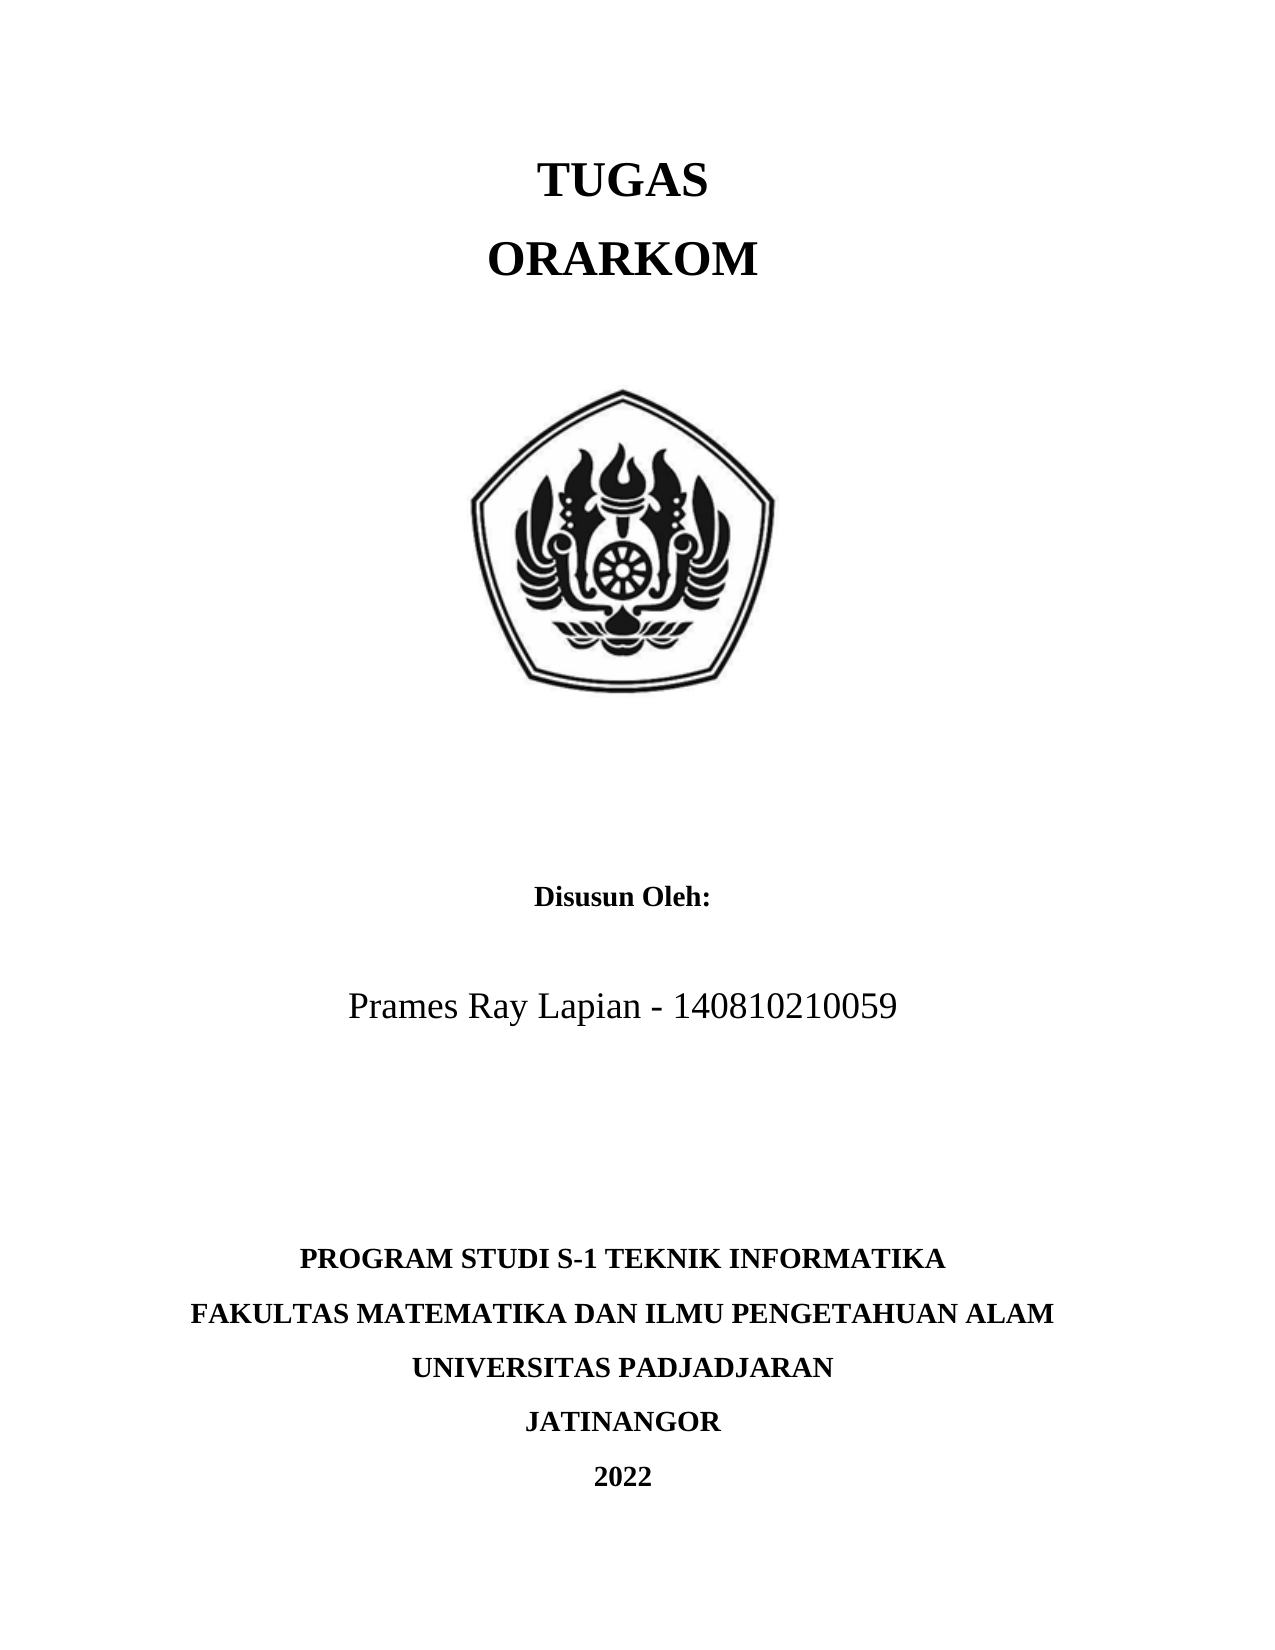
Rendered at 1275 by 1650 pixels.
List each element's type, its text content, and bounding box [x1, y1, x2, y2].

text UNIVERSITAS PADJADJARAN [120, 1350, 1125, 1384]
text JATINANGOR [120, 1404, 1125, 1438]
text Prames Ray Lapian - 140810210059 [120, 983, 1125, 1026]
text 2022 [120, 1459, 1125, 1492]
text TUGAS [120, 150, 1125, 207]
text ORARKOM [120, 228, 1125, 286]
picture [466, 385, 779, 698]
text FAKULTAS MATEMATIKA DAN ILMU PENGETAHUAN ALAM [120, 1296, 1125, 1329]
text Disusun Oleh: [120, 879, 1125, 913]
text PROGRAM STUDI S-1 TEKNIK INFORMATIKA [120, 1241, 1125, 1275]
